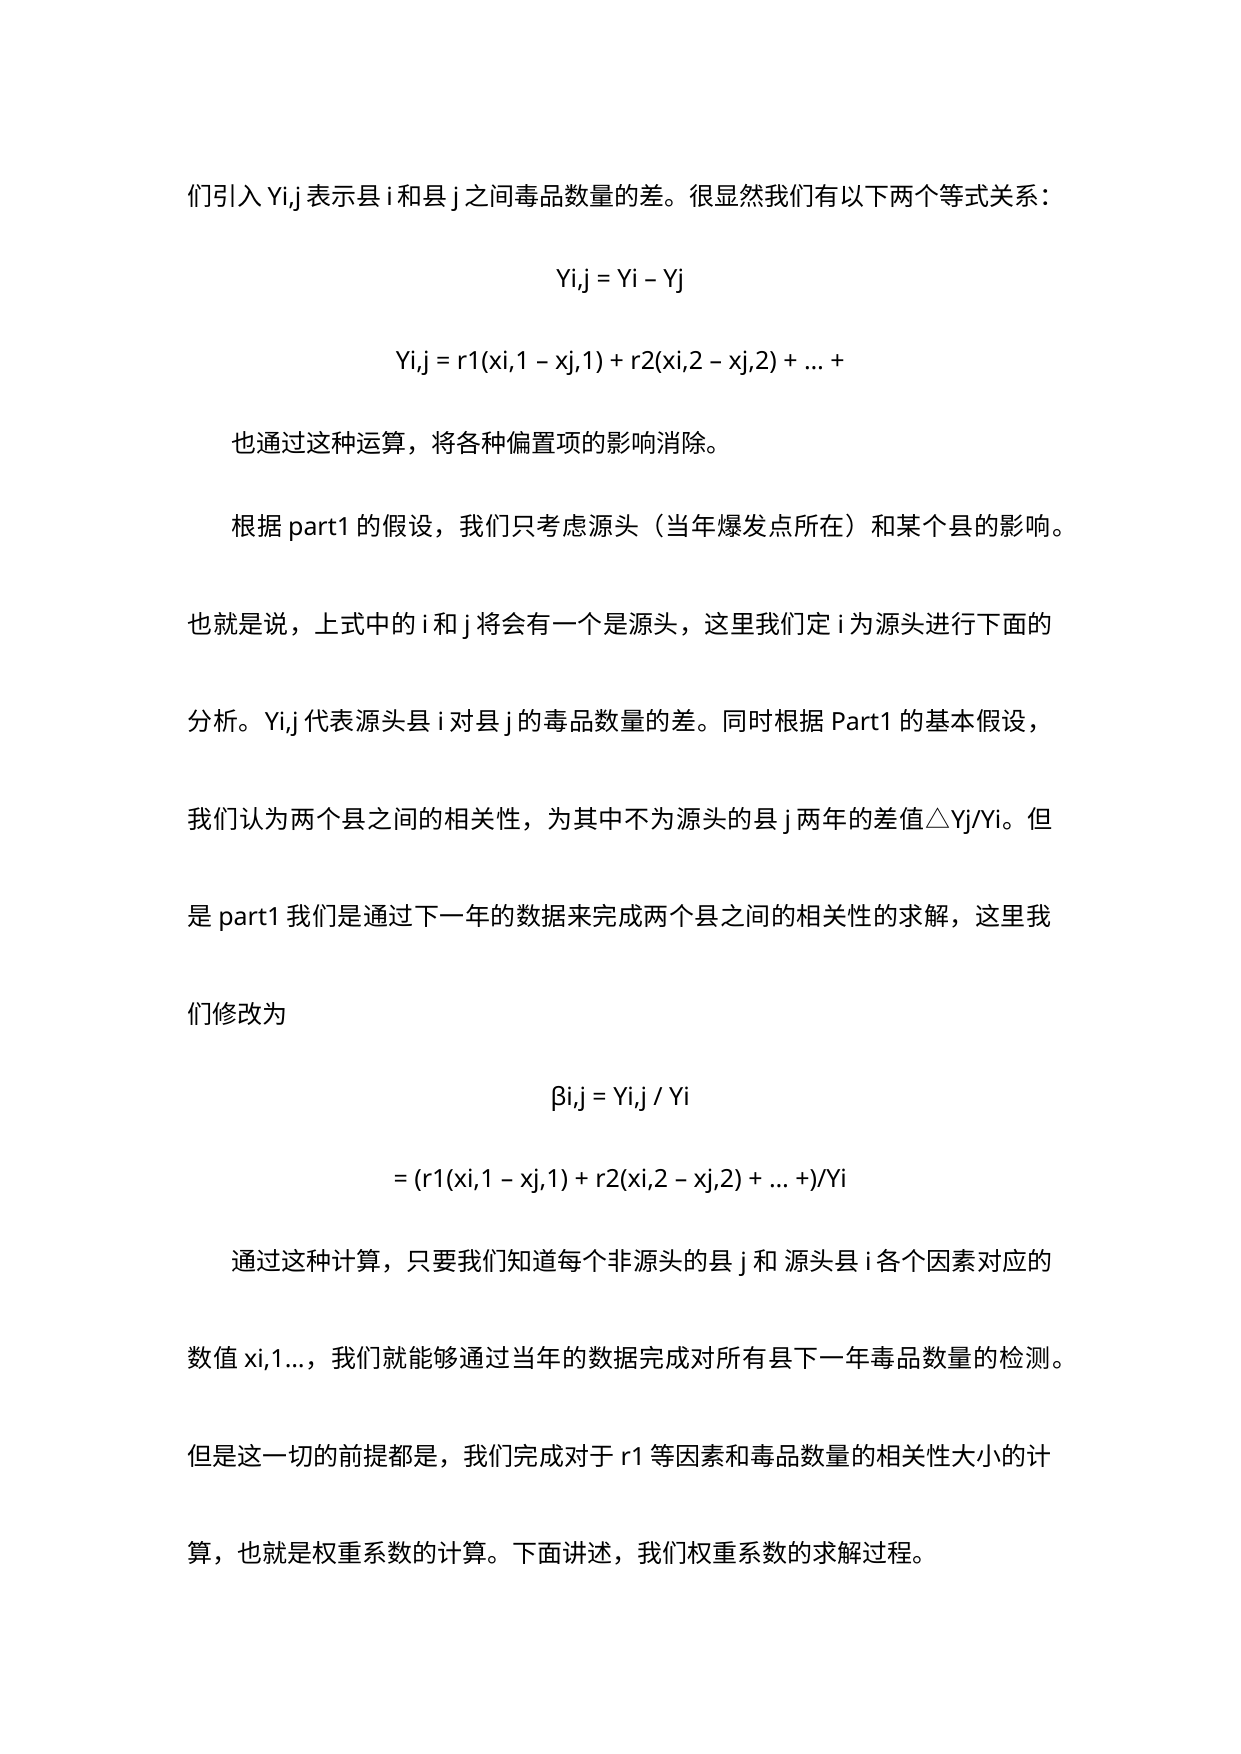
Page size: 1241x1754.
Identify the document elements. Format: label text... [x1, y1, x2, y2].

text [187, 162, 1053, 227]
text = (r1(xi,1 – xj,1) + r2(xi,2 – xj,2) + … +)/Yi [187, 1145, 1053, 1210]
text Yi,j = Yi – Yj [187, 245, 1053, 310]
text 根据part1的假设，我们只考虑源头（当年爆发点所在）和某个县的影响。也就是说，上式中的i和j将会有一个是源头，这里我们定i为源头进行下面的分析。Yi,j代表源头县i对县j的毒品数量的差。同时根据Part1的基本假设，我们认为两个县之间的相关性，为其中不为源头的县j两年的差值Yj/Yi。但是part1我们是通过下一年的数据来完成两个县之间的相关性的求解，这里我们修改为 [187, 492, 1053, 1045]
text 也通过这种运算，将各种偏置项的影响消除。 [187, 409, 1053, 474]
text βi,j = Yi,j / Yi [187, 1063, 1053, 1128]
text 通过这种计算，只要我们知道每个非源头的县j 和 源头县i各个因素对应的数值xi,1…，我们就能够通过当年的数据完成对所有县下一年毒品数量的检测。但是这一切的前提都是，我们完成对于r1等因素和毒品数量的相关性大小的计算，也就是权重系数的计算。下面讲述，我们权重系数的求解过程。 [187, 1227, 1053, 1584]
text Yi,j = r1(xi,1 – xj,1) + r2(xi,2 – xj,2) + … + [187, 327, 1053, 392]
